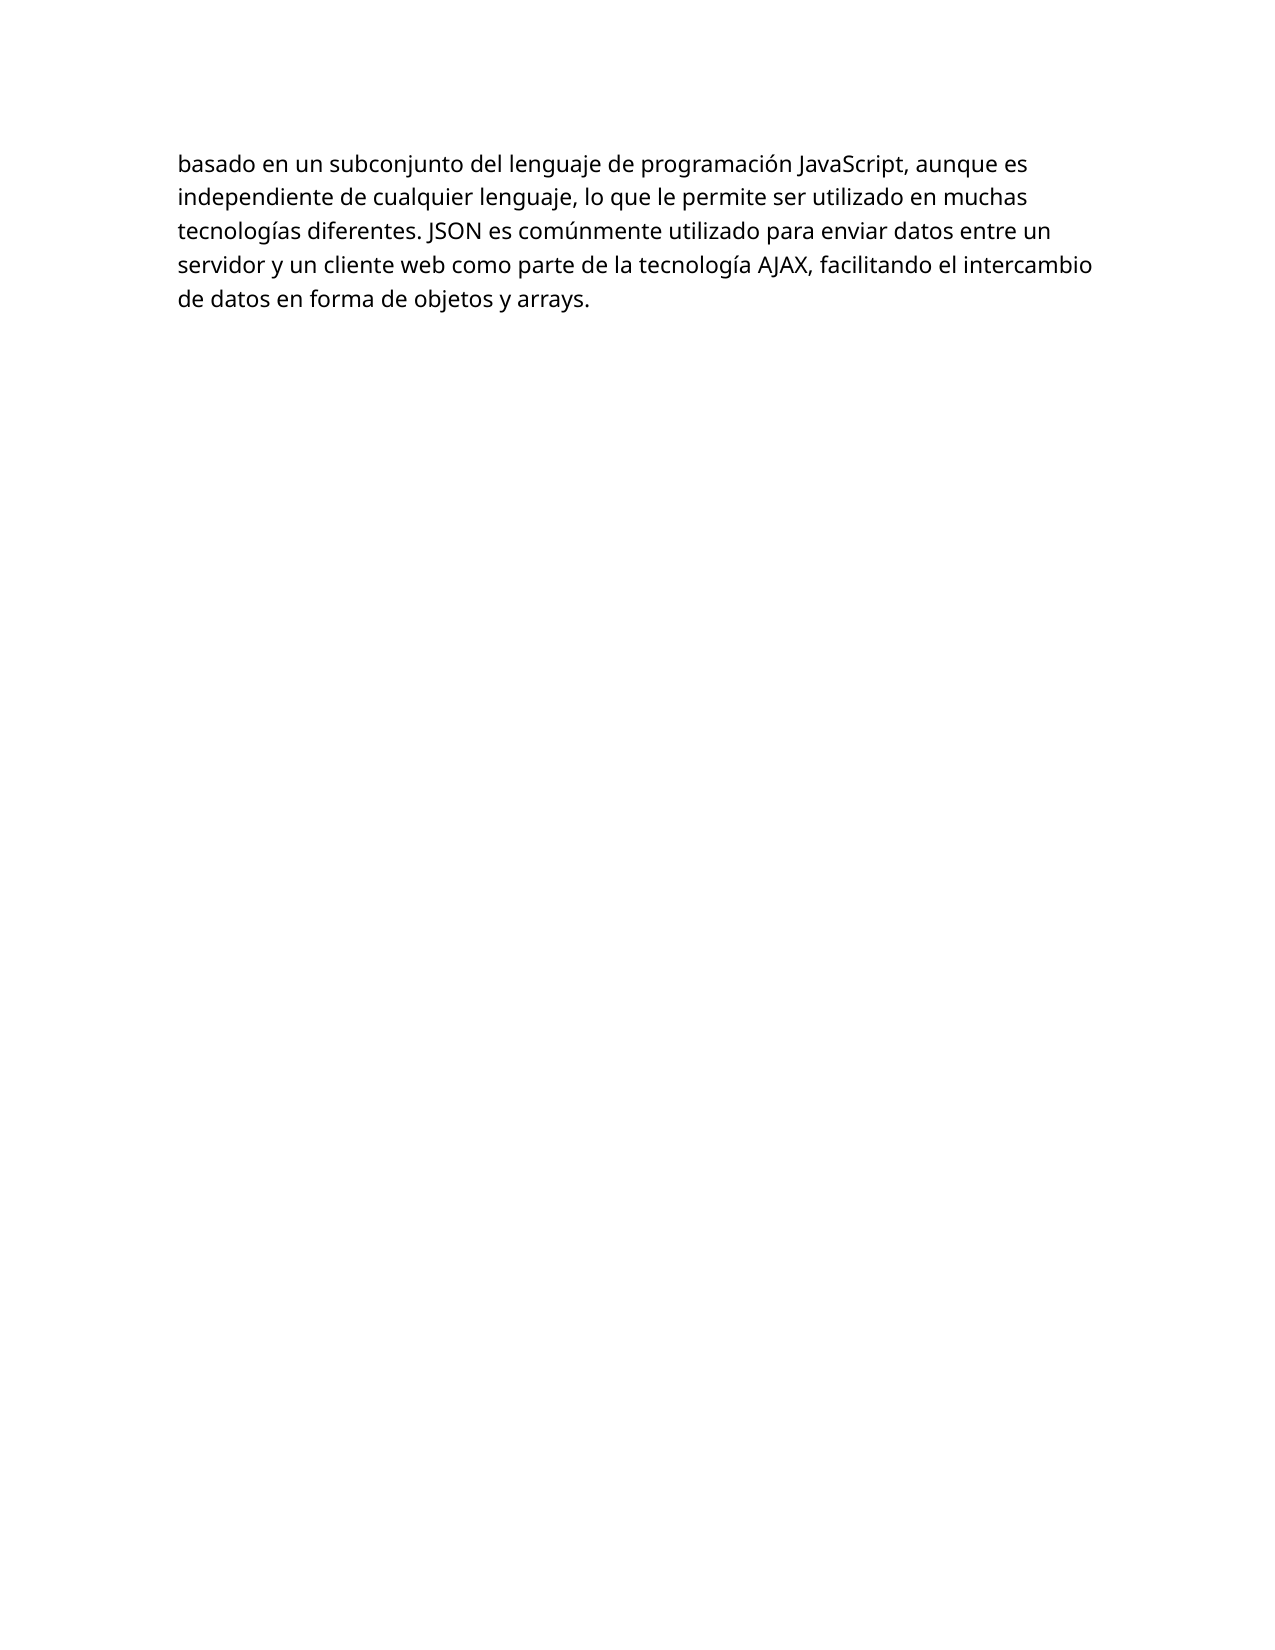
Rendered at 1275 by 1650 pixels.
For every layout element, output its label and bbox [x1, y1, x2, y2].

text [177, 148, 1098, 314]
